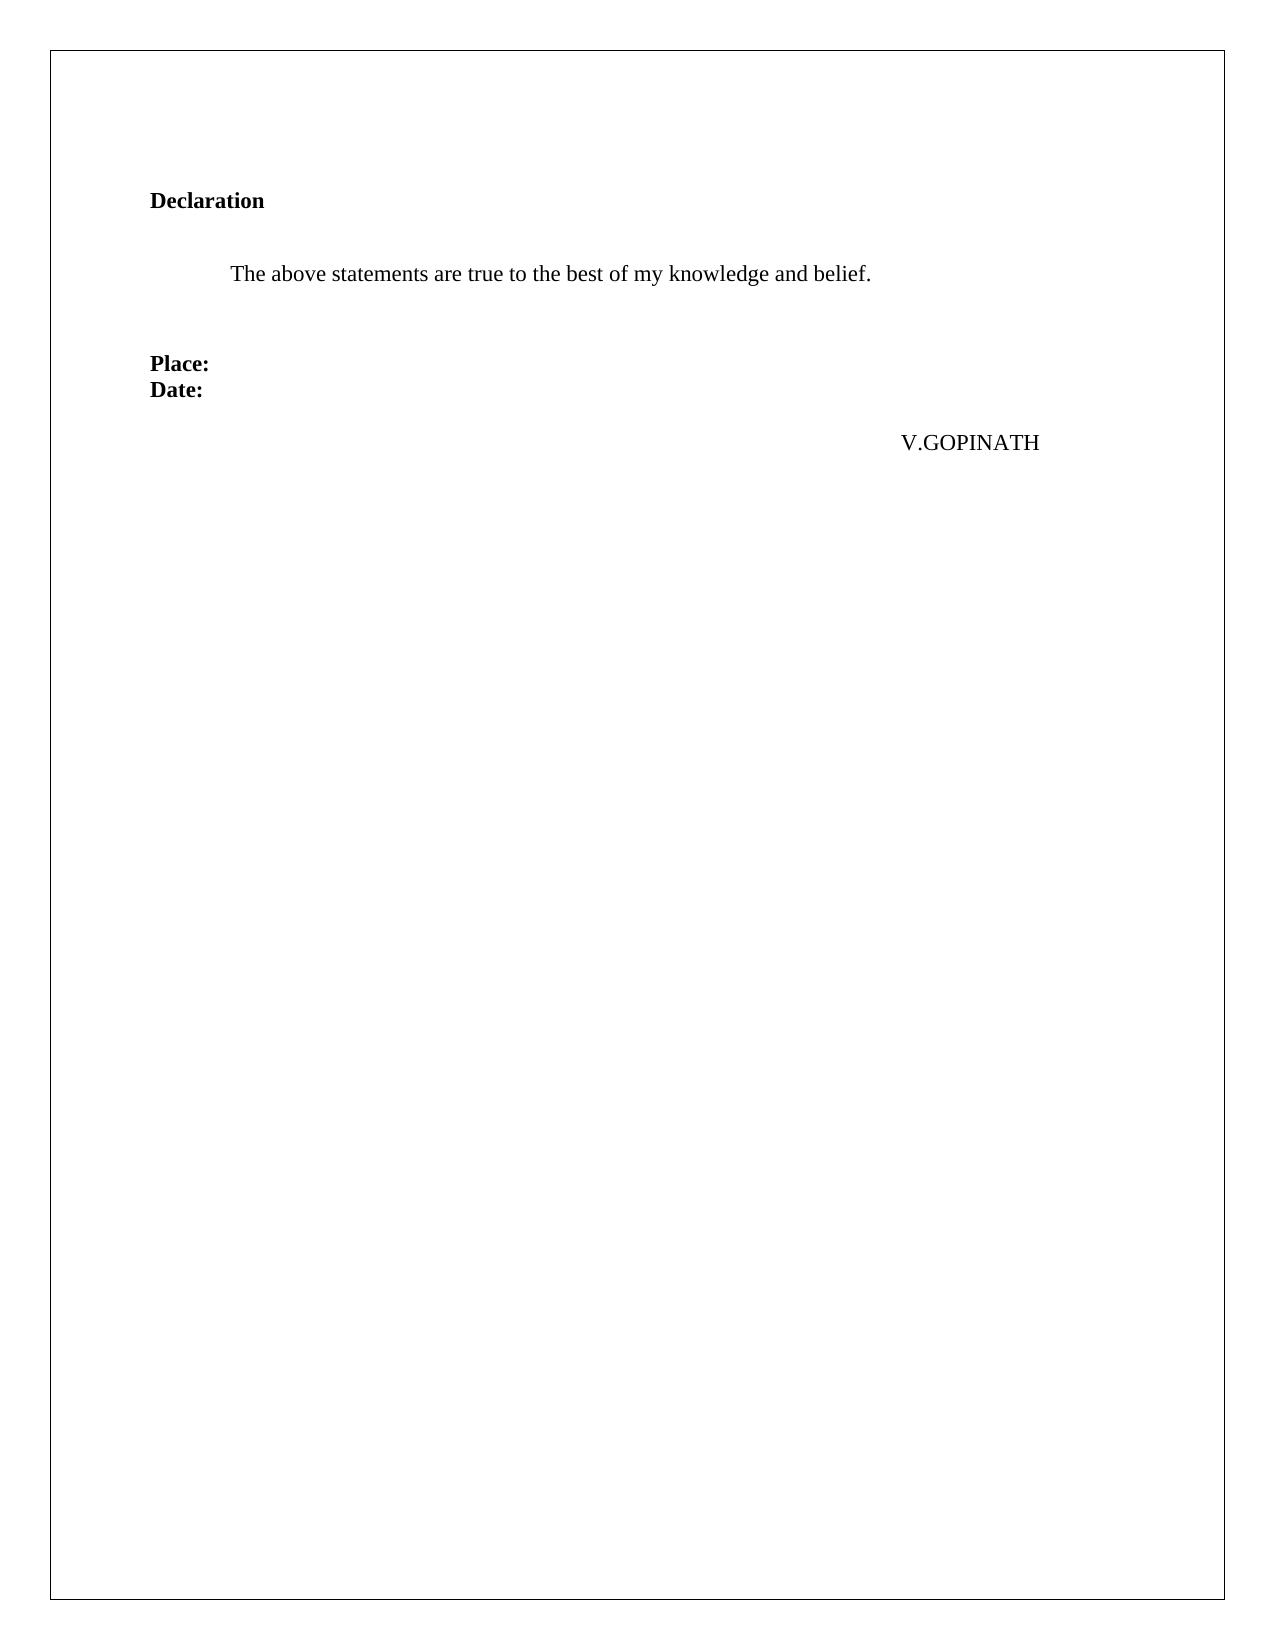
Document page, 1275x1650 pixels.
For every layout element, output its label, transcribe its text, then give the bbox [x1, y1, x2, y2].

text The above statements are true to the best of my knowledge and belief. [150, 260, 1125, 287]
text Declaration [150, 187, 1125, 213]
text V.GOPINATH [150, 429, 1125, 455]
text Date: [150, 376, 1125, 402]
text Place: [150, 350, 1125, 376]
